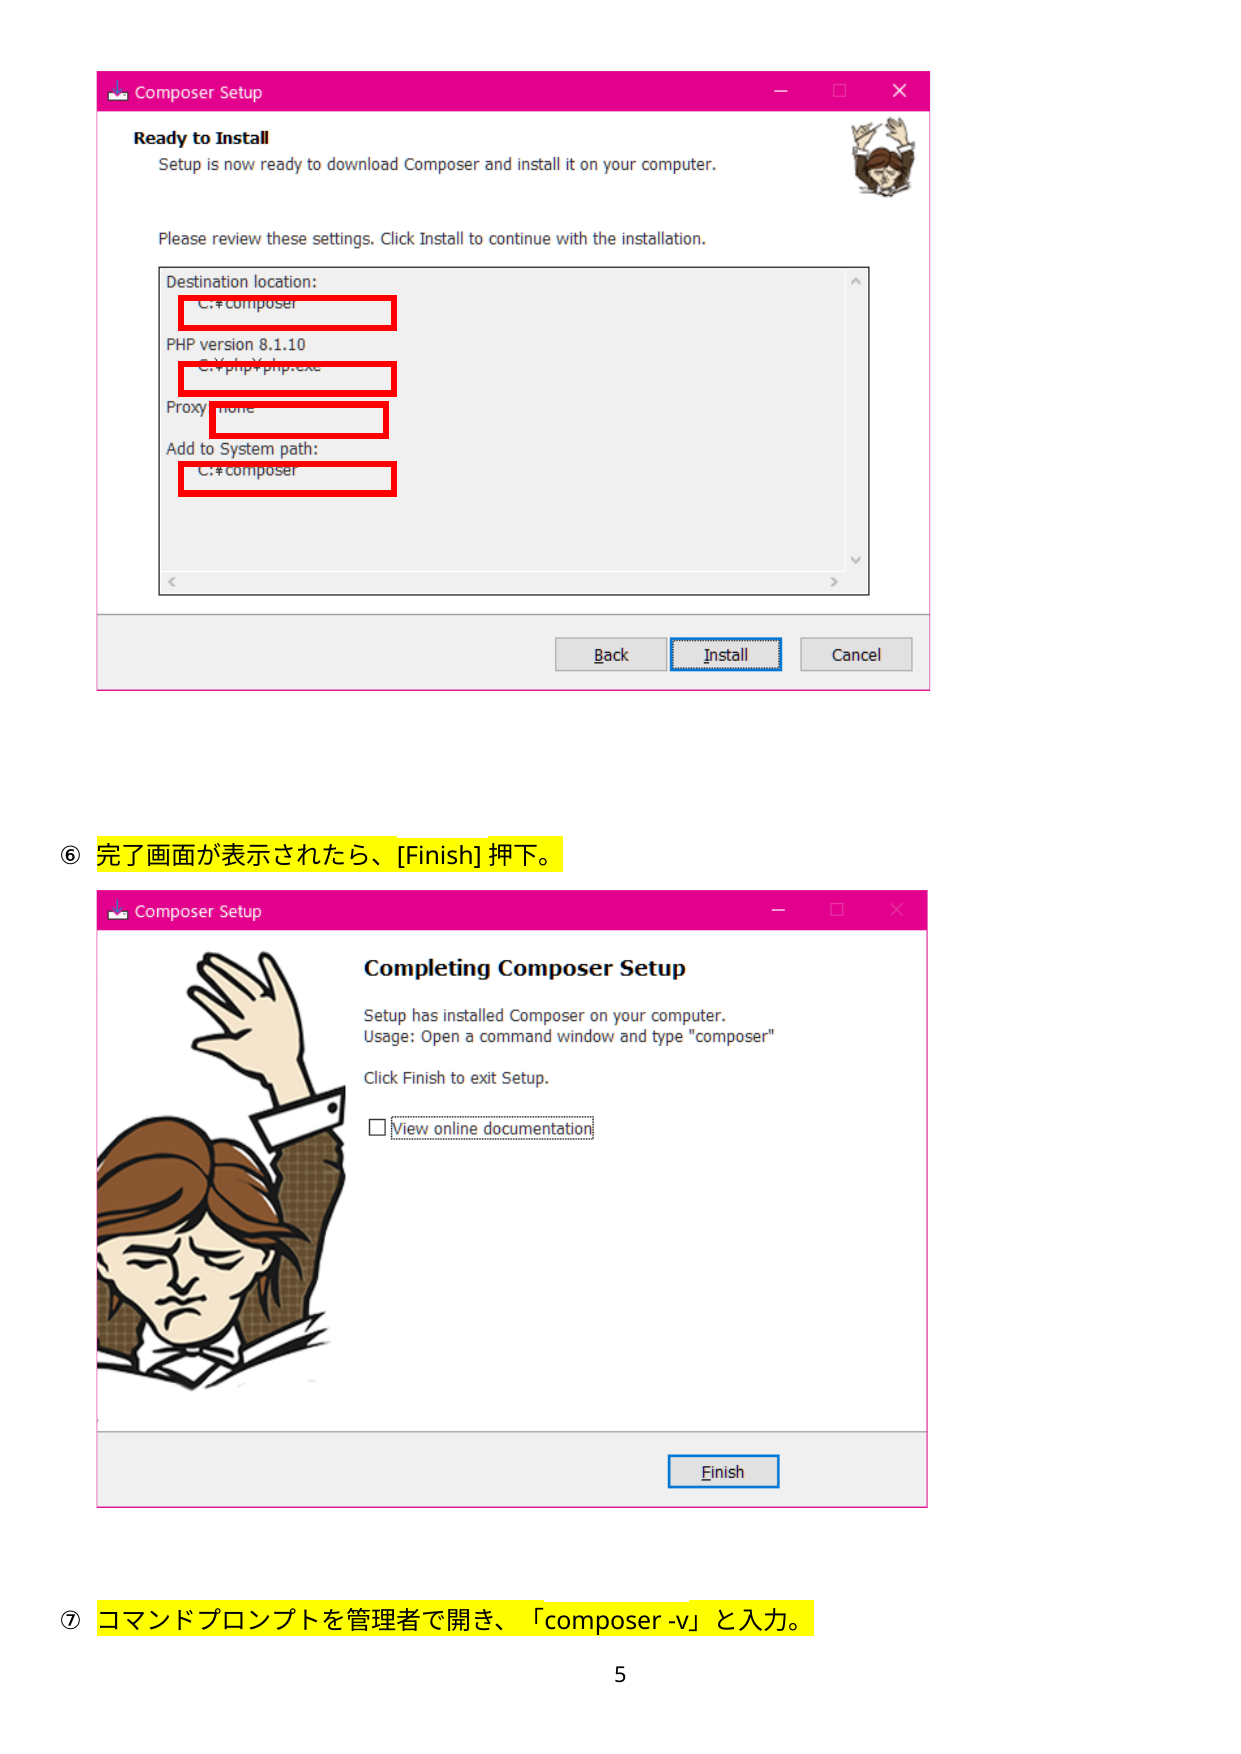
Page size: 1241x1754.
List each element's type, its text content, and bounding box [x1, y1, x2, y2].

list 完了画面が表示されたら、[Finish] 押下。 [59, 835, 1181, 872]
picture [96, 71, 931, 691]
picture [96, 890, 928, 1508]
list コマンドプロンプトを管理者で開き、「composer -v」と入力。 [59, 1599, 1181, 1637]
